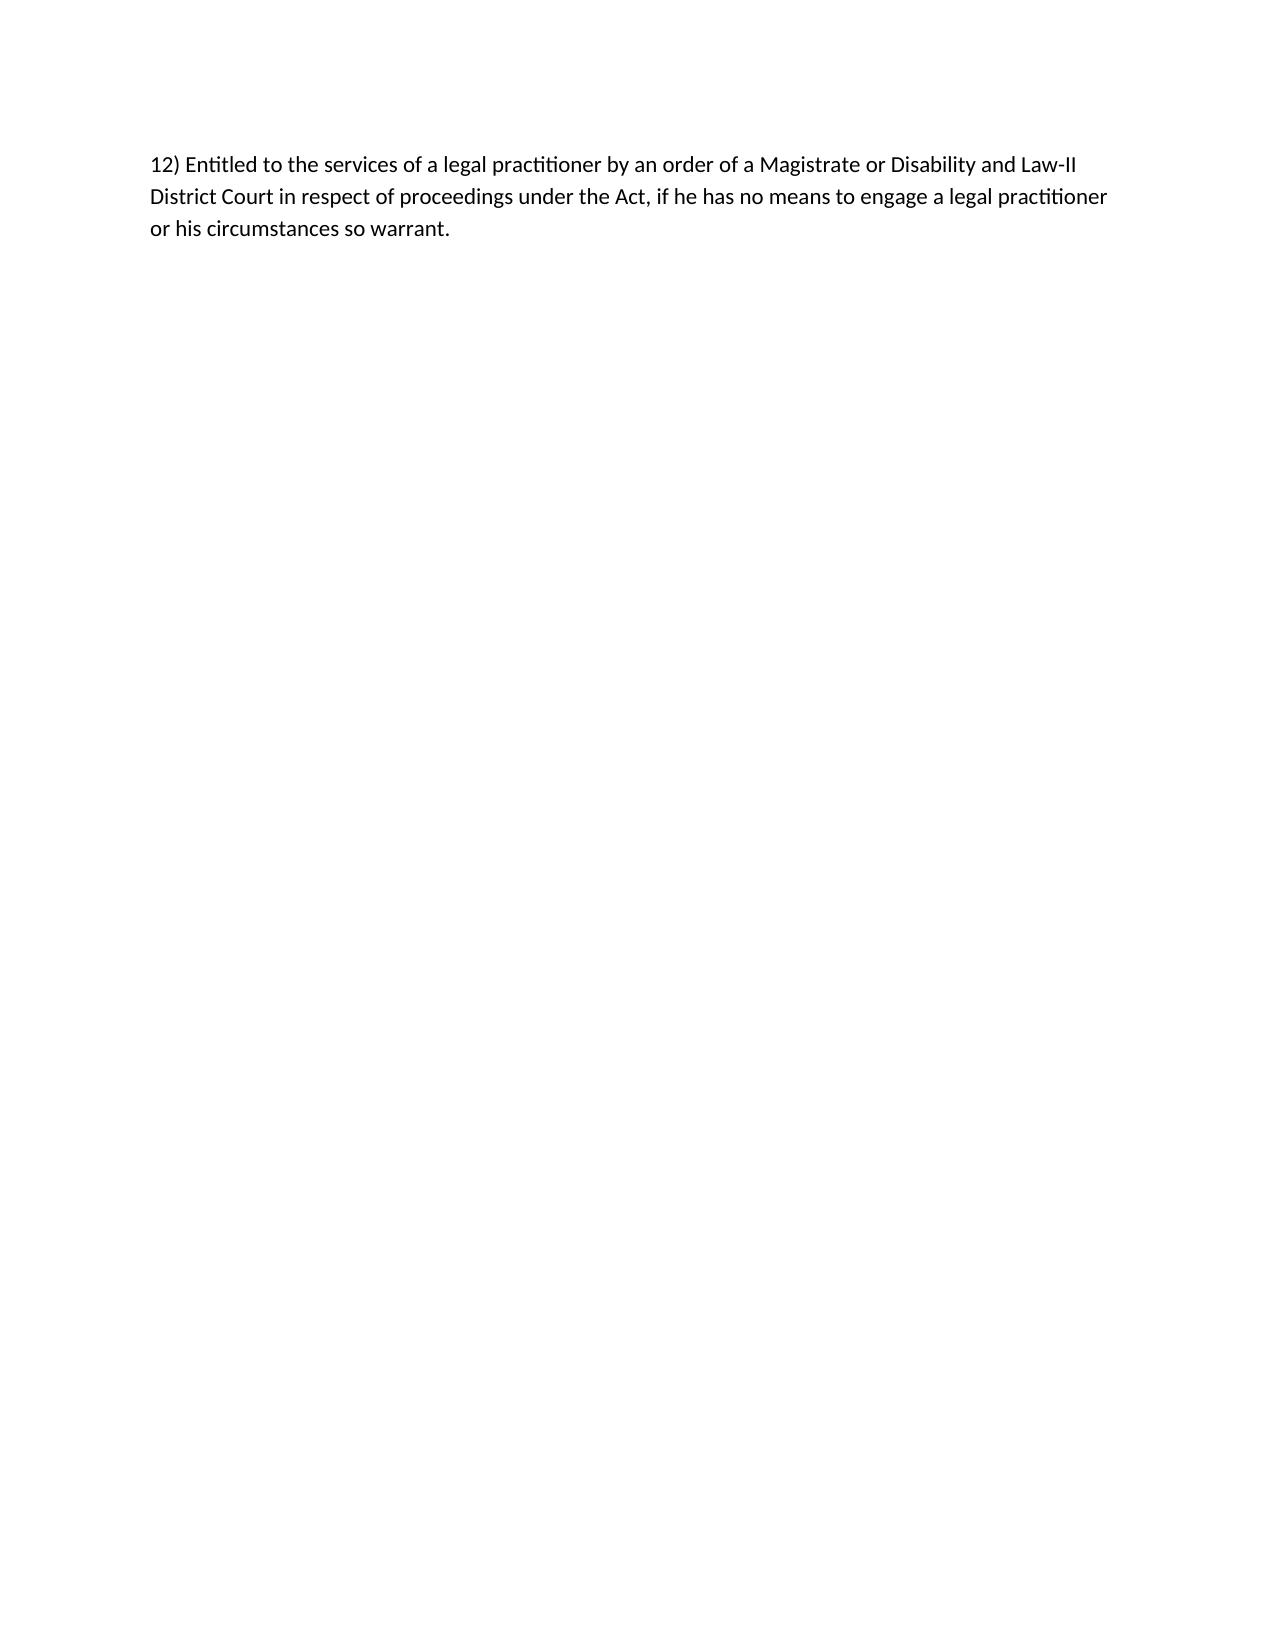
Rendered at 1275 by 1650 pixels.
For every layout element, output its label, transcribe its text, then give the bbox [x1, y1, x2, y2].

text 12) Entitled to the services of a legal practitioner by an order of a Magistrate or Disability and Law-II District Court in respect of proceedings under the Act, if he has no means to engage a legal practitioner or his circumstances so warrant. [150, 150, 1125, 242]
